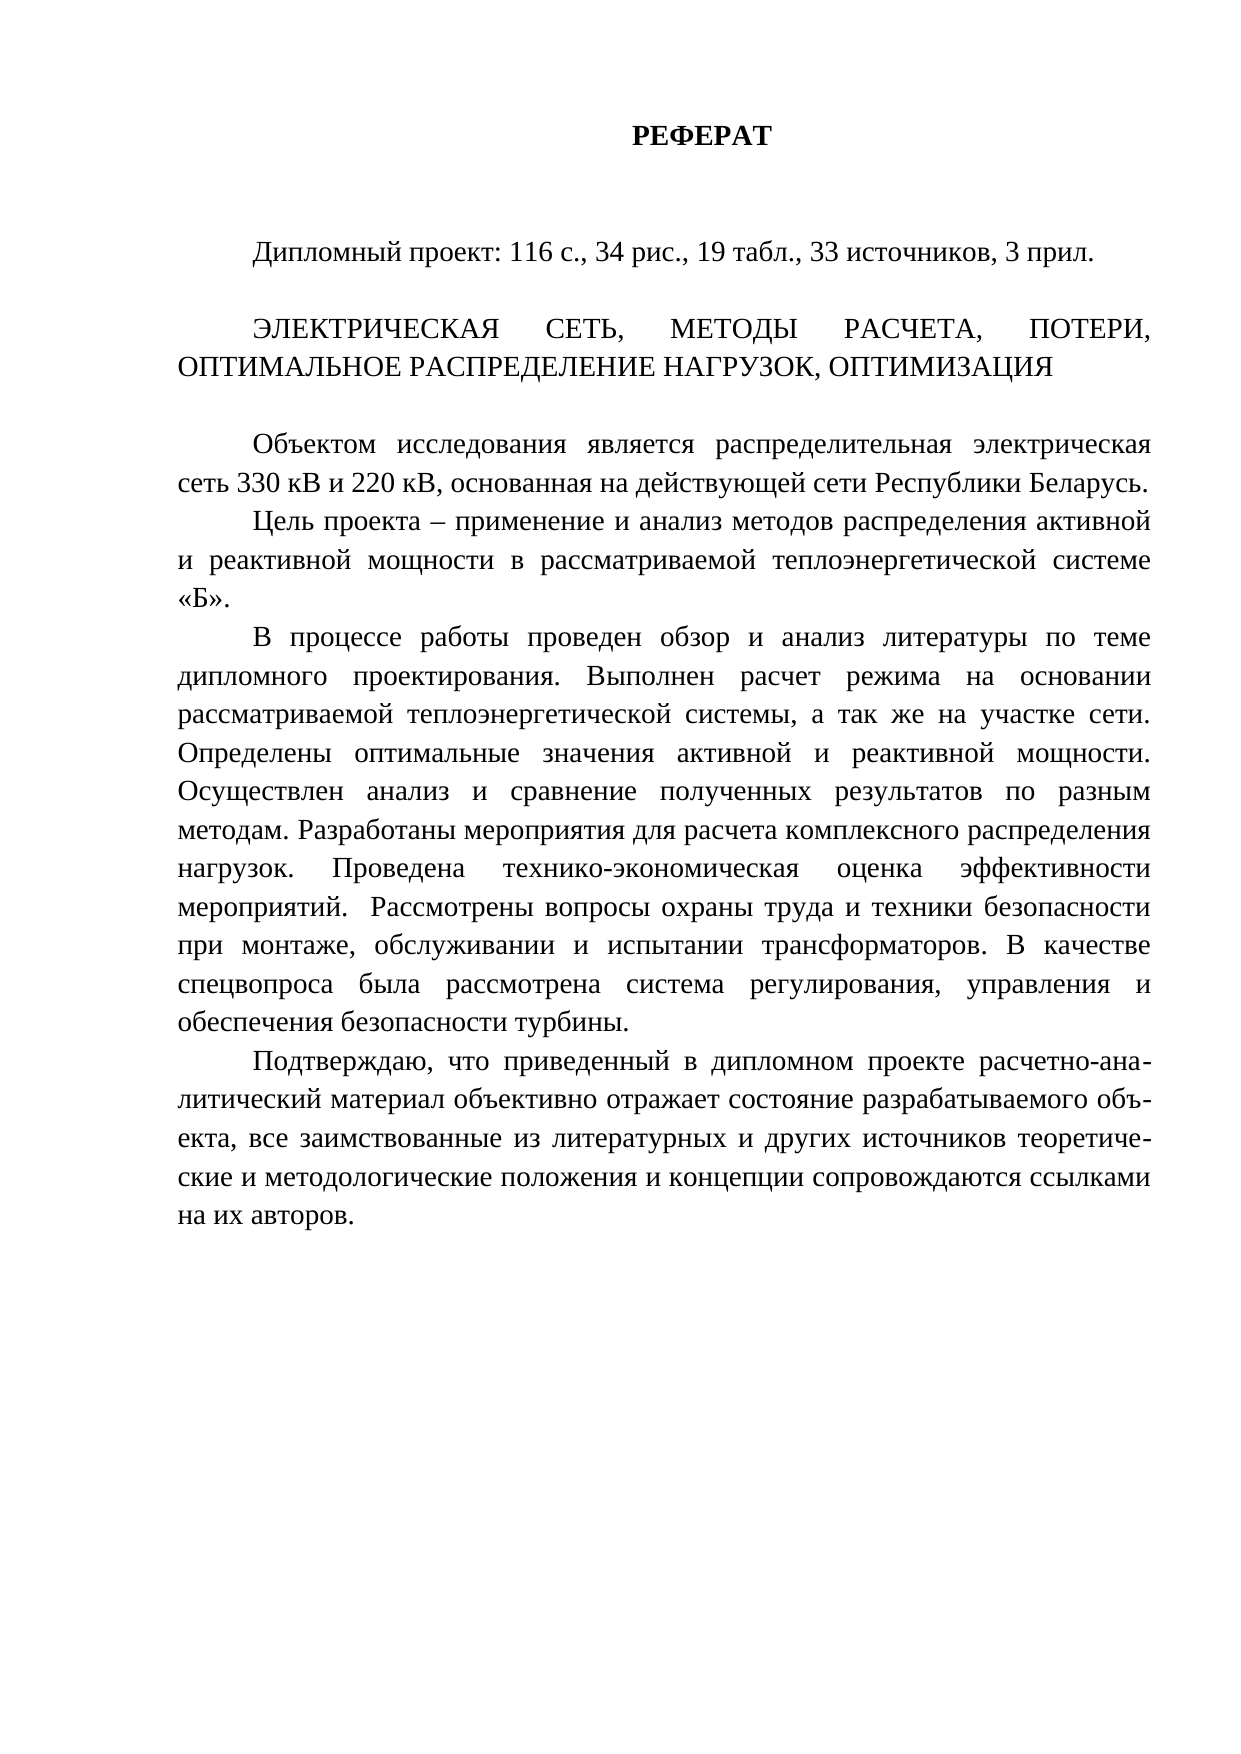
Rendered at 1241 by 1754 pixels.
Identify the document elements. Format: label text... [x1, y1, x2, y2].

text Подтверждаю, что приведенный в дипломном проекте расчетно-аналитический материал объективно отражает состояние разрабатываемого объекта, все заимствованные из литературных и других источников теоретические и методологические положения и концепции сопровождаются ссылками на их авторов. [177, 1043, 1152, 1231]
text Объектом исследования является распределительная электрическая сеть 330 кВ и 220 кВ, основанная на действующей сети Республики Беларусь. [177, 426, 1152, 498]
text Цель проекта – применение и анализ методов распределения активной и реактивной мощности в рассматриваемой теплоэнергетической системе «Б». [177, 503, 1152, 614]
text Дипломный проект: 116 с., 34 рис., 19 табл., 33 источников, 3 прил. [177, 234, 1152, 267]
text В процессе работы проведен обзор и анализ литературы по теме дипломного проектирования. Выполнен расчет режима на основании рассматриваемой теплоэнергетической системы, а так же на участке сети. Определены оптимальные значения активной и реактивной мощности. Осуществлен анализ и сравнение полученных результатов по разным методам. Разработаны мероприятия для расчета комплексного распределения нагрузок. Проведена технико-экономическая оценка эффективности мероприятий. Рассмотрены вопросы охраны труда и техники безопасности при монтаже, обслуживании и испытании трансформаторов. В качестве спецвопроса была рассмотрена система регулирования, управления и обеспечения безопасности турбины. [177, 619, 1152, 1038]
text РЕФЕРАТ [177, 118, 1152, 152]
text ЭЛЕКТРИЧЕСКАЯ СЕТЬ, МЕТОДЫ РАСЧЕТА, ПОТЕРИ, ОПТИМАЛЬНОЕ РАСПРЕДЕЛЕНИЕ НАГРУЗОК, ОПТИМИЗАЦИЯ [177, 311, 1152, 383]
